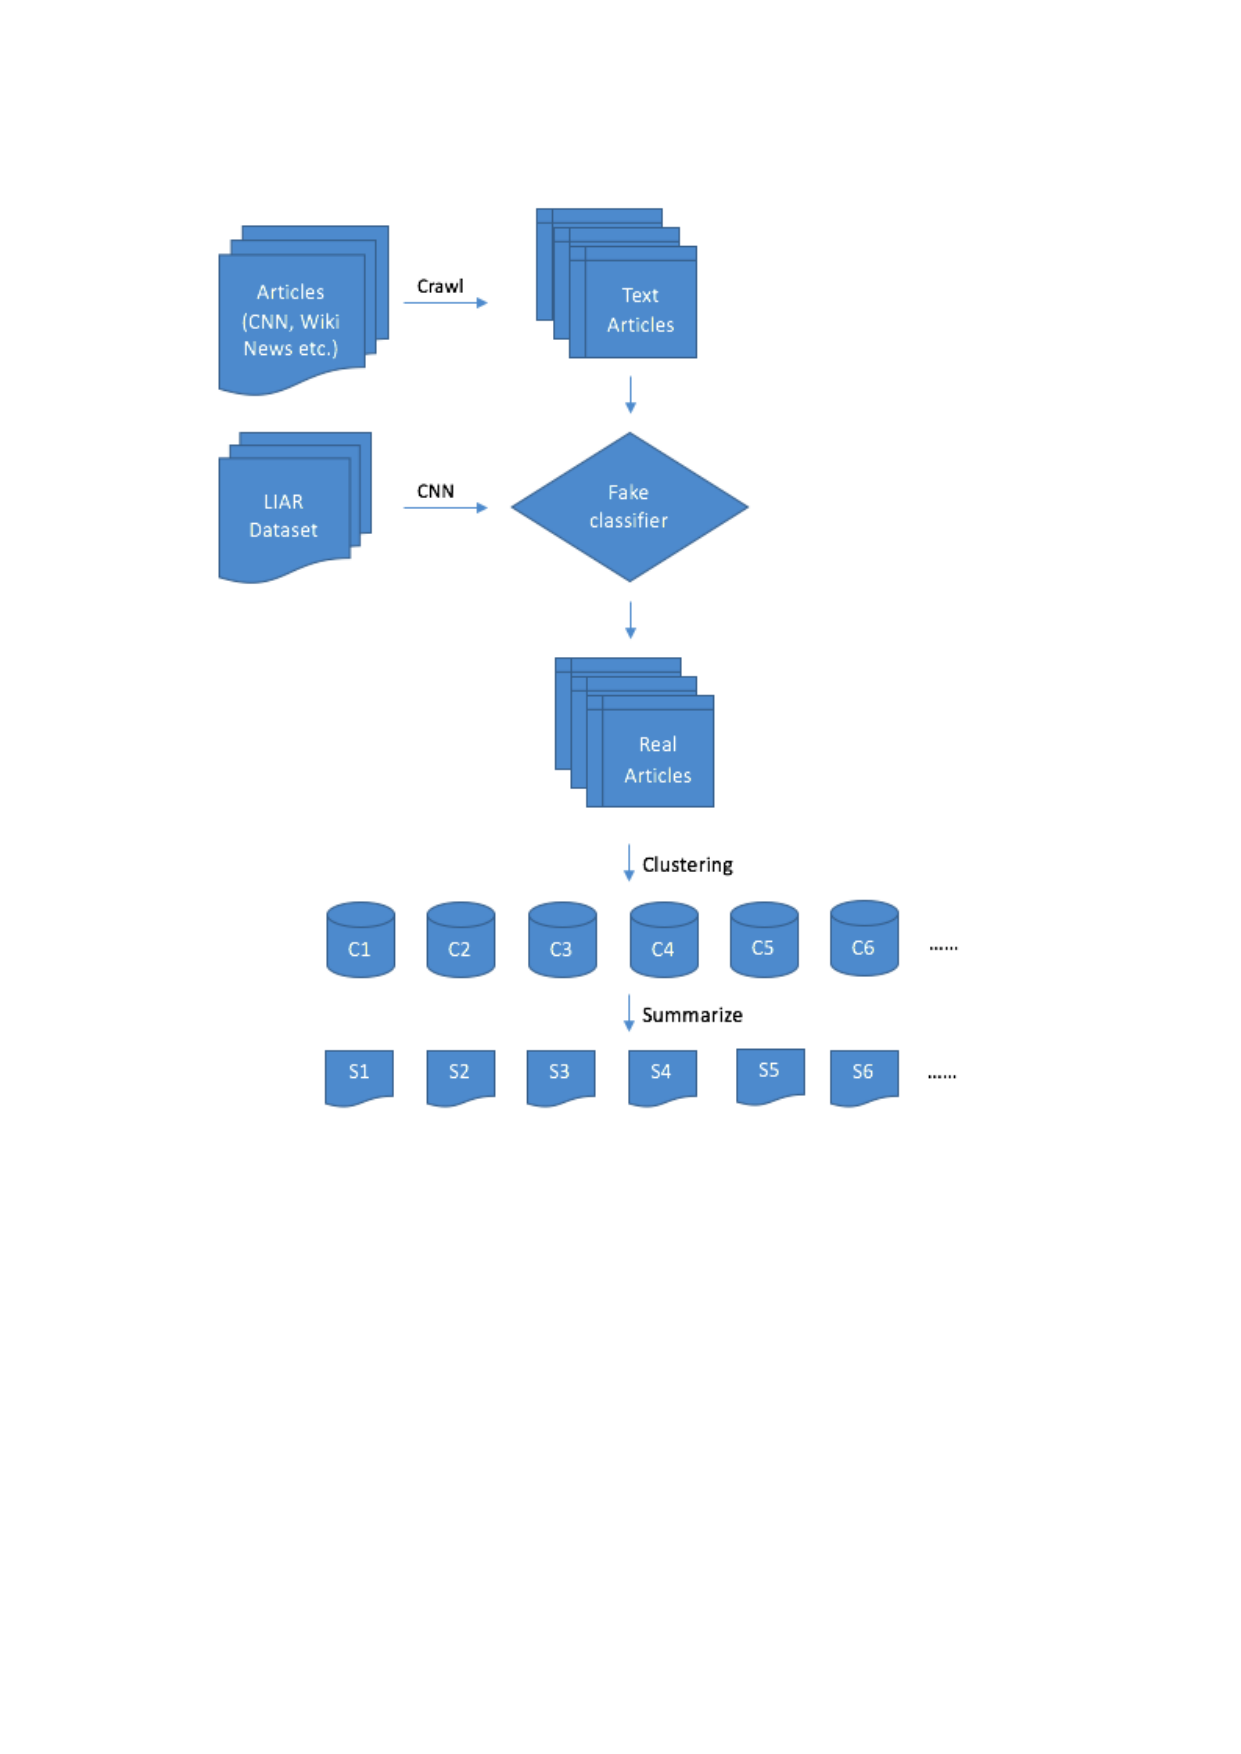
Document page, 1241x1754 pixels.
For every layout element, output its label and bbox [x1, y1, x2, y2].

picture [150, 150, 1050, 1149]
